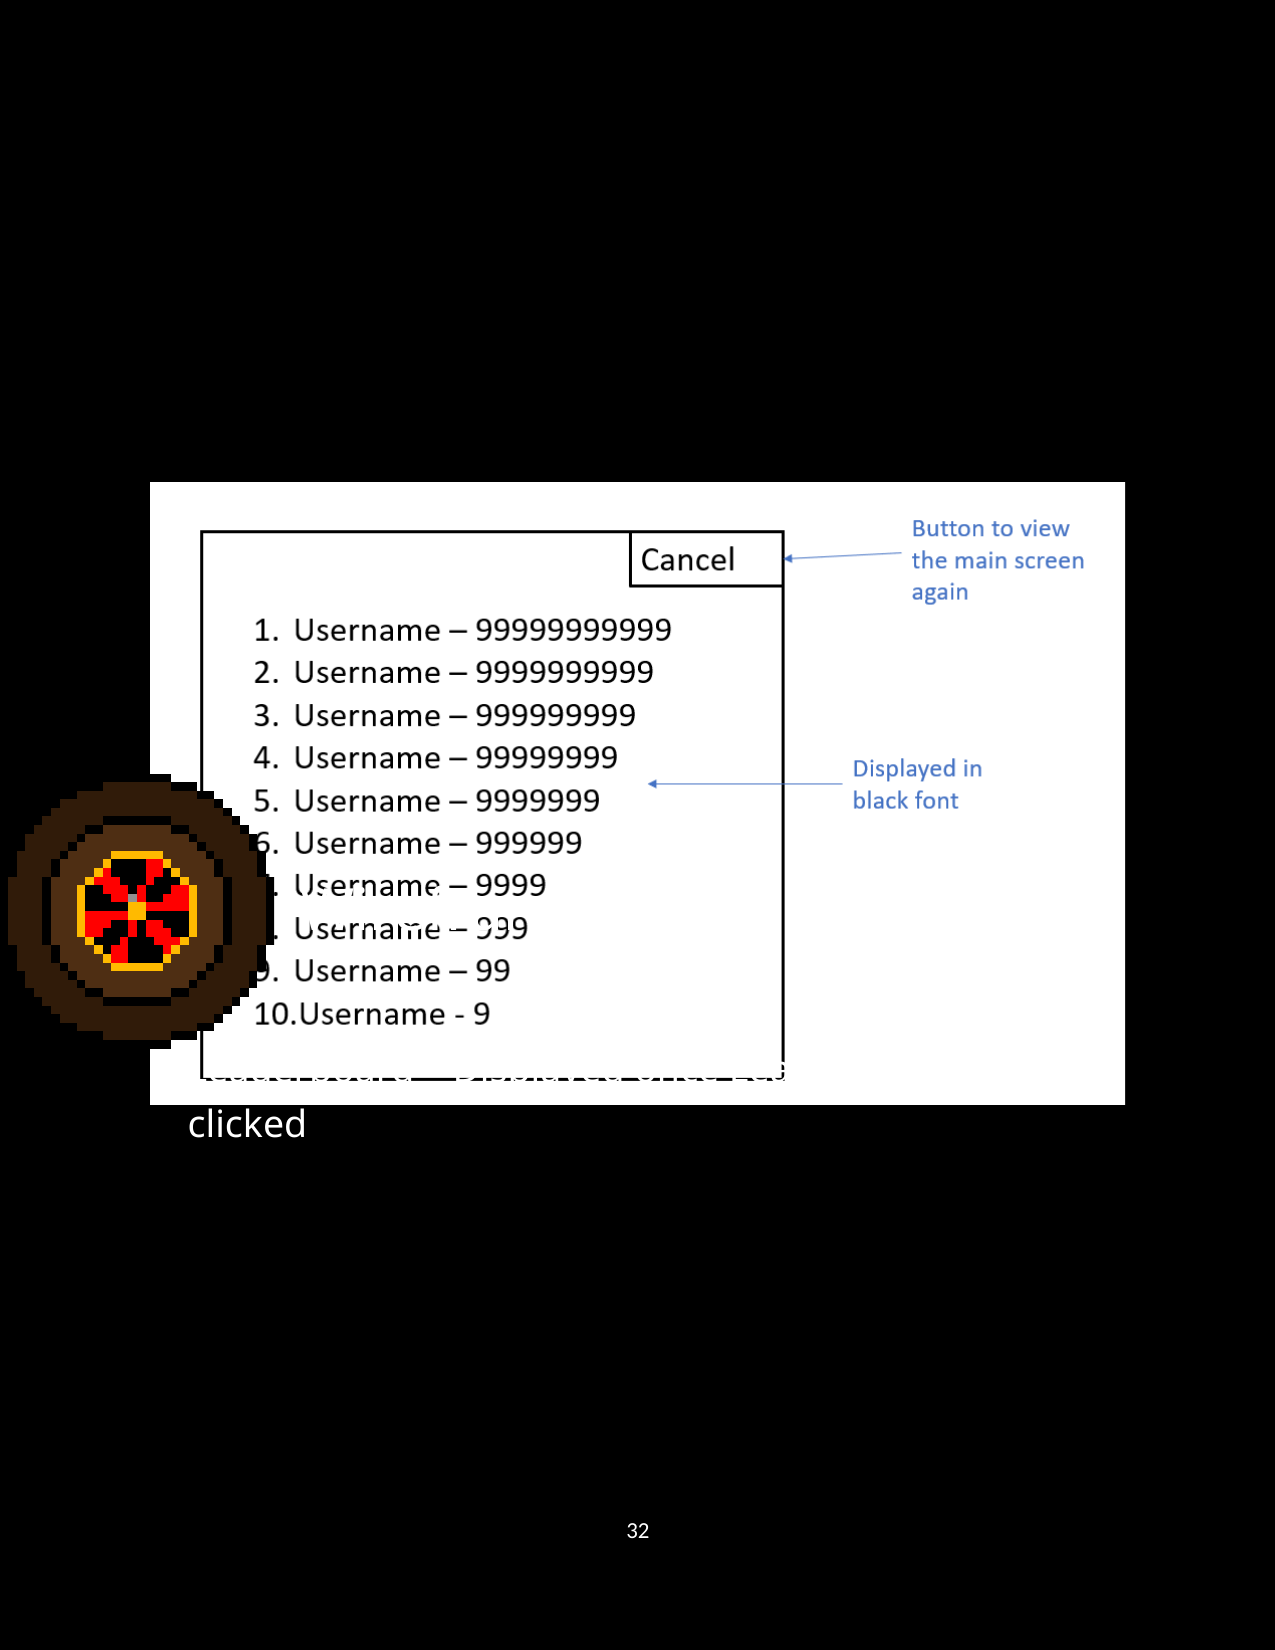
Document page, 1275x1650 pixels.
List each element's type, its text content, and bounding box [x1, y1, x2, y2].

picture [0, 482, 1125, 1105]
text Leaderboard – Displayed once Leaderboard button is clicked [187, 1042, 1125, 1148]
text Wireframes [300, 868, 1125, 947]
